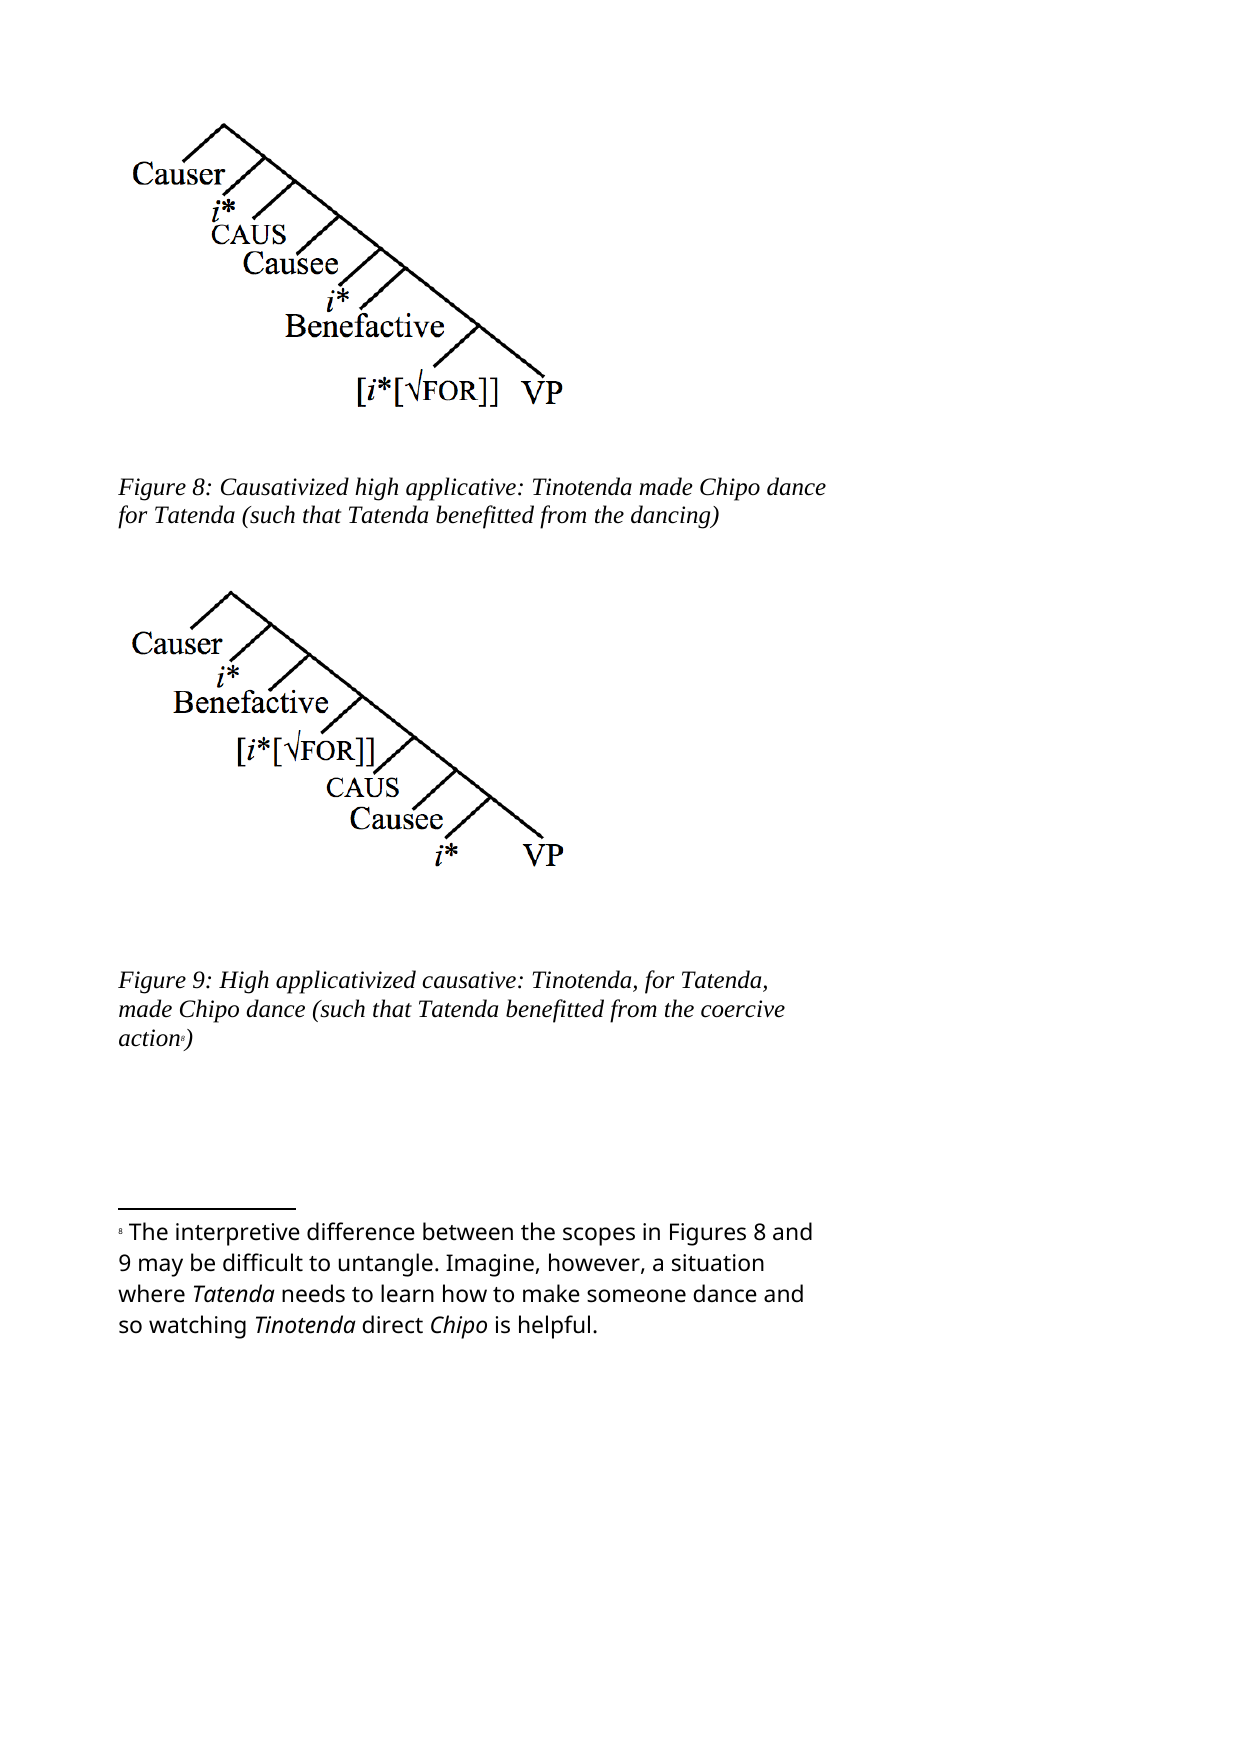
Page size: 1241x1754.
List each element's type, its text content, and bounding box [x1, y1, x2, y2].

picture [118, 118, 572, 415]
picture [118, 586, 572, 877]
text Figure 8: Causativized high applicative: Tinotenda made Chipo dance for Tatenda (such that Tatenda benefitted from the dancing) [118, 472, 827, 529]
text Figure 9: High applicativized causative: Tinotenda, for Tatenda, made Chipo dance (such that Tatenda benefitted from the coercive action) [118, 966, 827, 1052]
